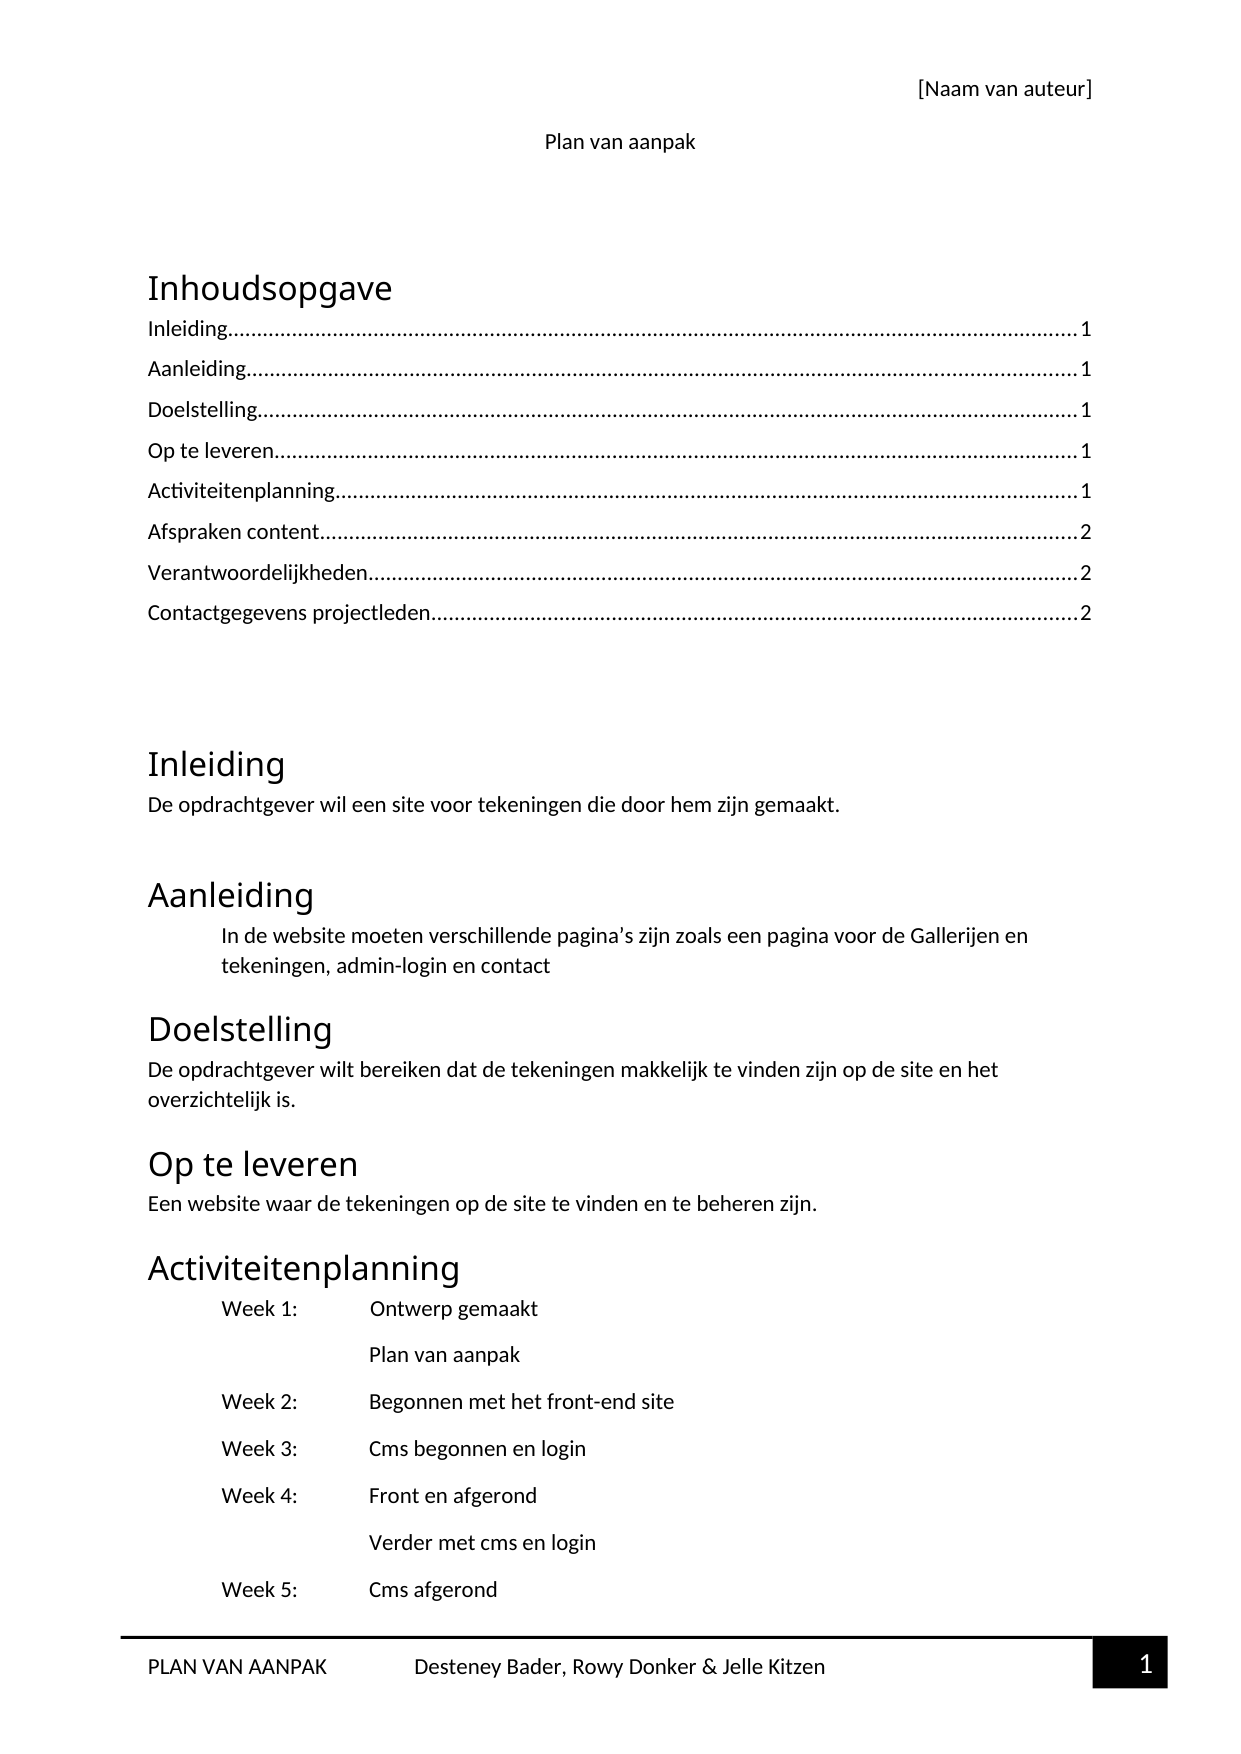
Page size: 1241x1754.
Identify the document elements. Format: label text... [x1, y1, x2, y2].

text Week 3: Cms begonnen en login [148, 1434, 1093, 1462]
subtitle Inleiding [148, 741, 1093, 786]
text Plan van aanpak [148, 1341, 1093, 1368]
subtitle Doelstelling [148, 1006, 1093, 1052]
subtitle Activiteitenplanning [148, 1245, 1093, 1290]
text De opdrachtgever wilt bereiken dat de tekeningen makkelijk te vinden zijn op de site en het overzichtelijk is. [148, 1055, 1093, 1113]
text Week 5: Cms afgerond [148, 1575, 1093, 1603]
text Week 2: Begonnen met het front-end site [148, 1387, 1093, 1415]
text Een website waar de tekeningen op de site te vinden en te beheren zijn. [148, 1189, 1093, 1217]
subtitle Op te leveren [148, 1141, 1093, 1186]
text De opdrachtgever wil een site voor tekeningen die door hem zijn gemaakt. [148, 790, 1093, 818]
text Week 1: Ontwerp gemaakt [148, 1294, 1093, 1322]
text In de website moeten verschillende pagina’s zijn zoals een pagina voor de Gallerijen en tekeningen, admin-login en contact [221, 921, 1093, 979]
subtitle Aanleiding [148, 872, 1093, 917]
text Week 4: Front en afgerond [148, 1481, 1093, 1509]
text Verder met cms en login [148, 1528, 1093, 1556]
